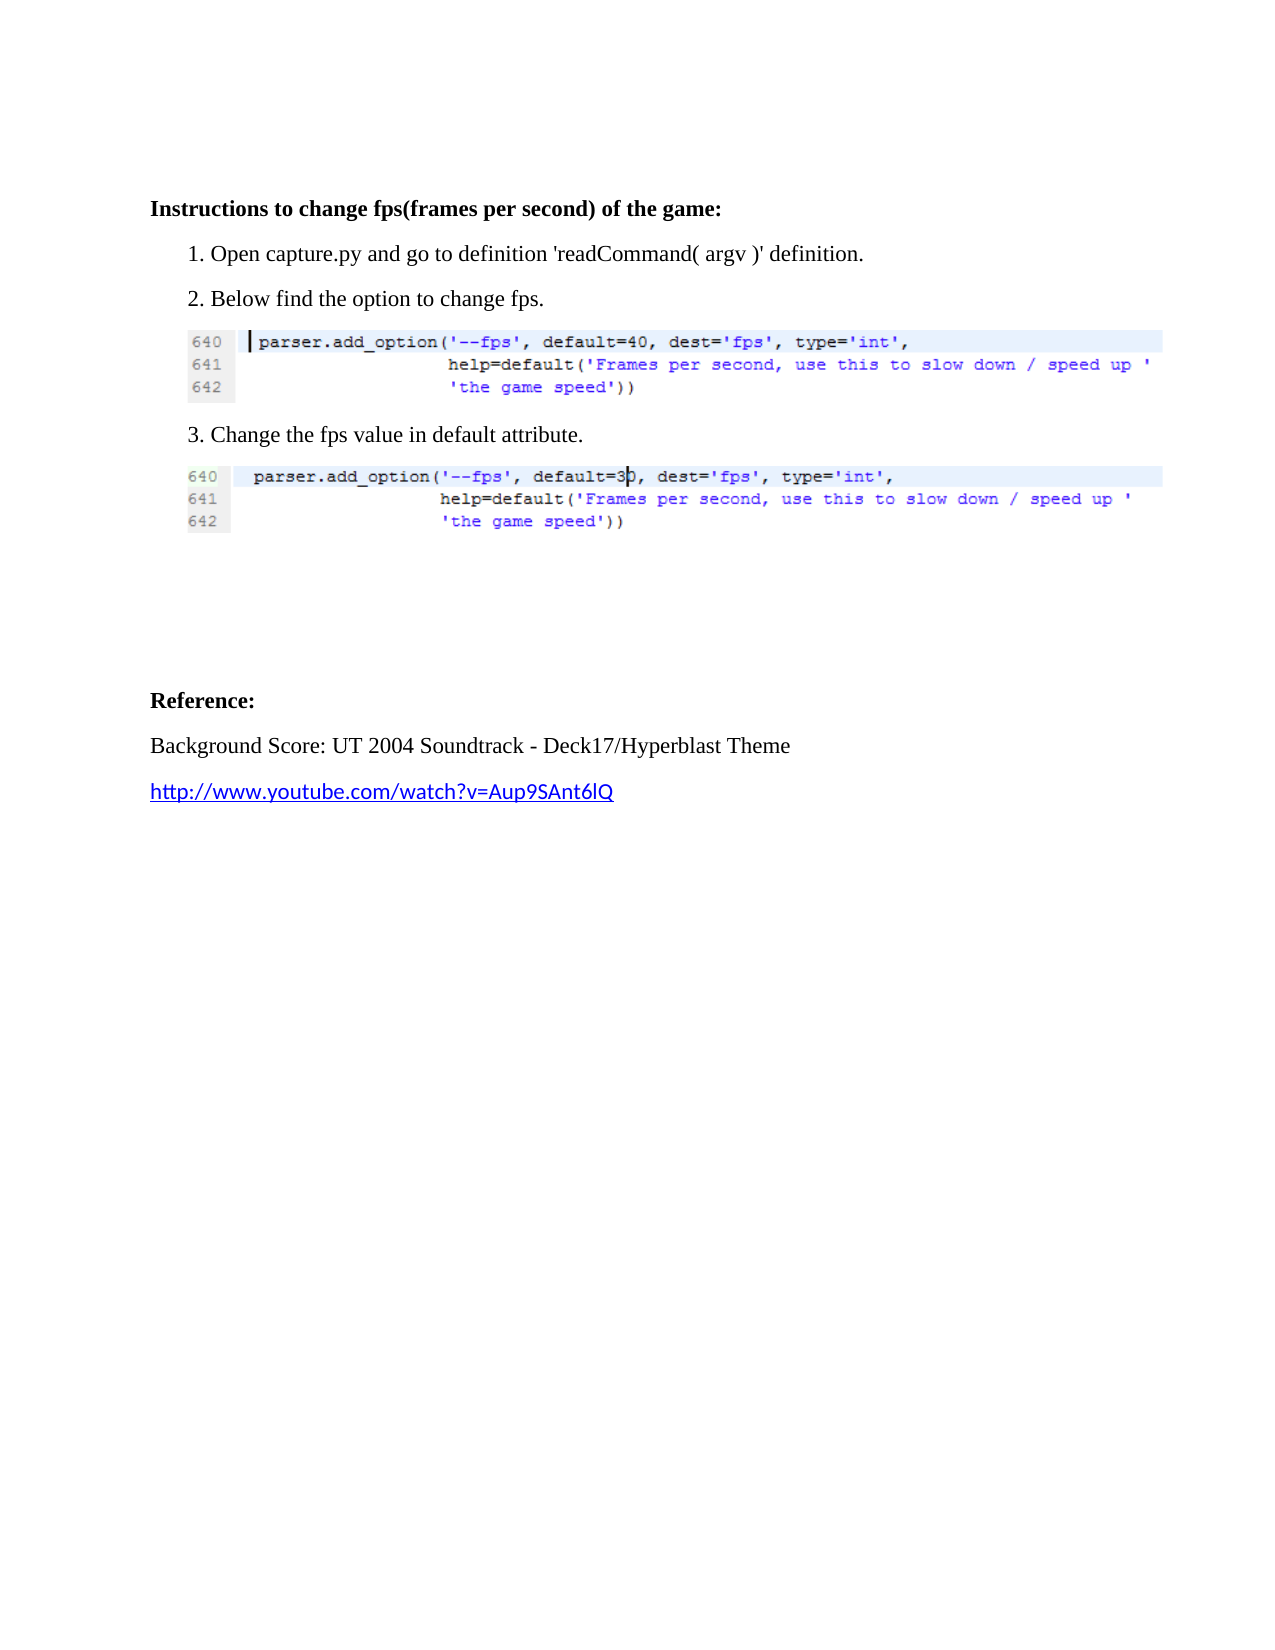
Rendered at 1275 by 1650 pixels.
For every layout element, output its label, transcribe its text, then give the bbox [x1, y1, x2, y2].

text Reference: [150, 687, 1125, 713]
text Background Score: UT 2004 Soundtrack - Deck17/Hyperblast Theme [150, 732, 1125, 758]
text 2. Below find the option to change fps. [187, 285, 1125, 312]
text 3. Change the fps value in default attribute. [187, 422, 1125, 448]
picture [187, 330, 1163, 403]
text 1. Open capture.py and go to definition 'readCommand( argv )' definition. [187, 240, 1125, 267]
text http://www.youtube.com/watch?v=Aup9SAnt6lQ [150, 777, 1125, 805]
picture [187, 466, 1163, 533]
text Instructions to change fps(frames per second) of the game: [150, 195, 1125, 221]
